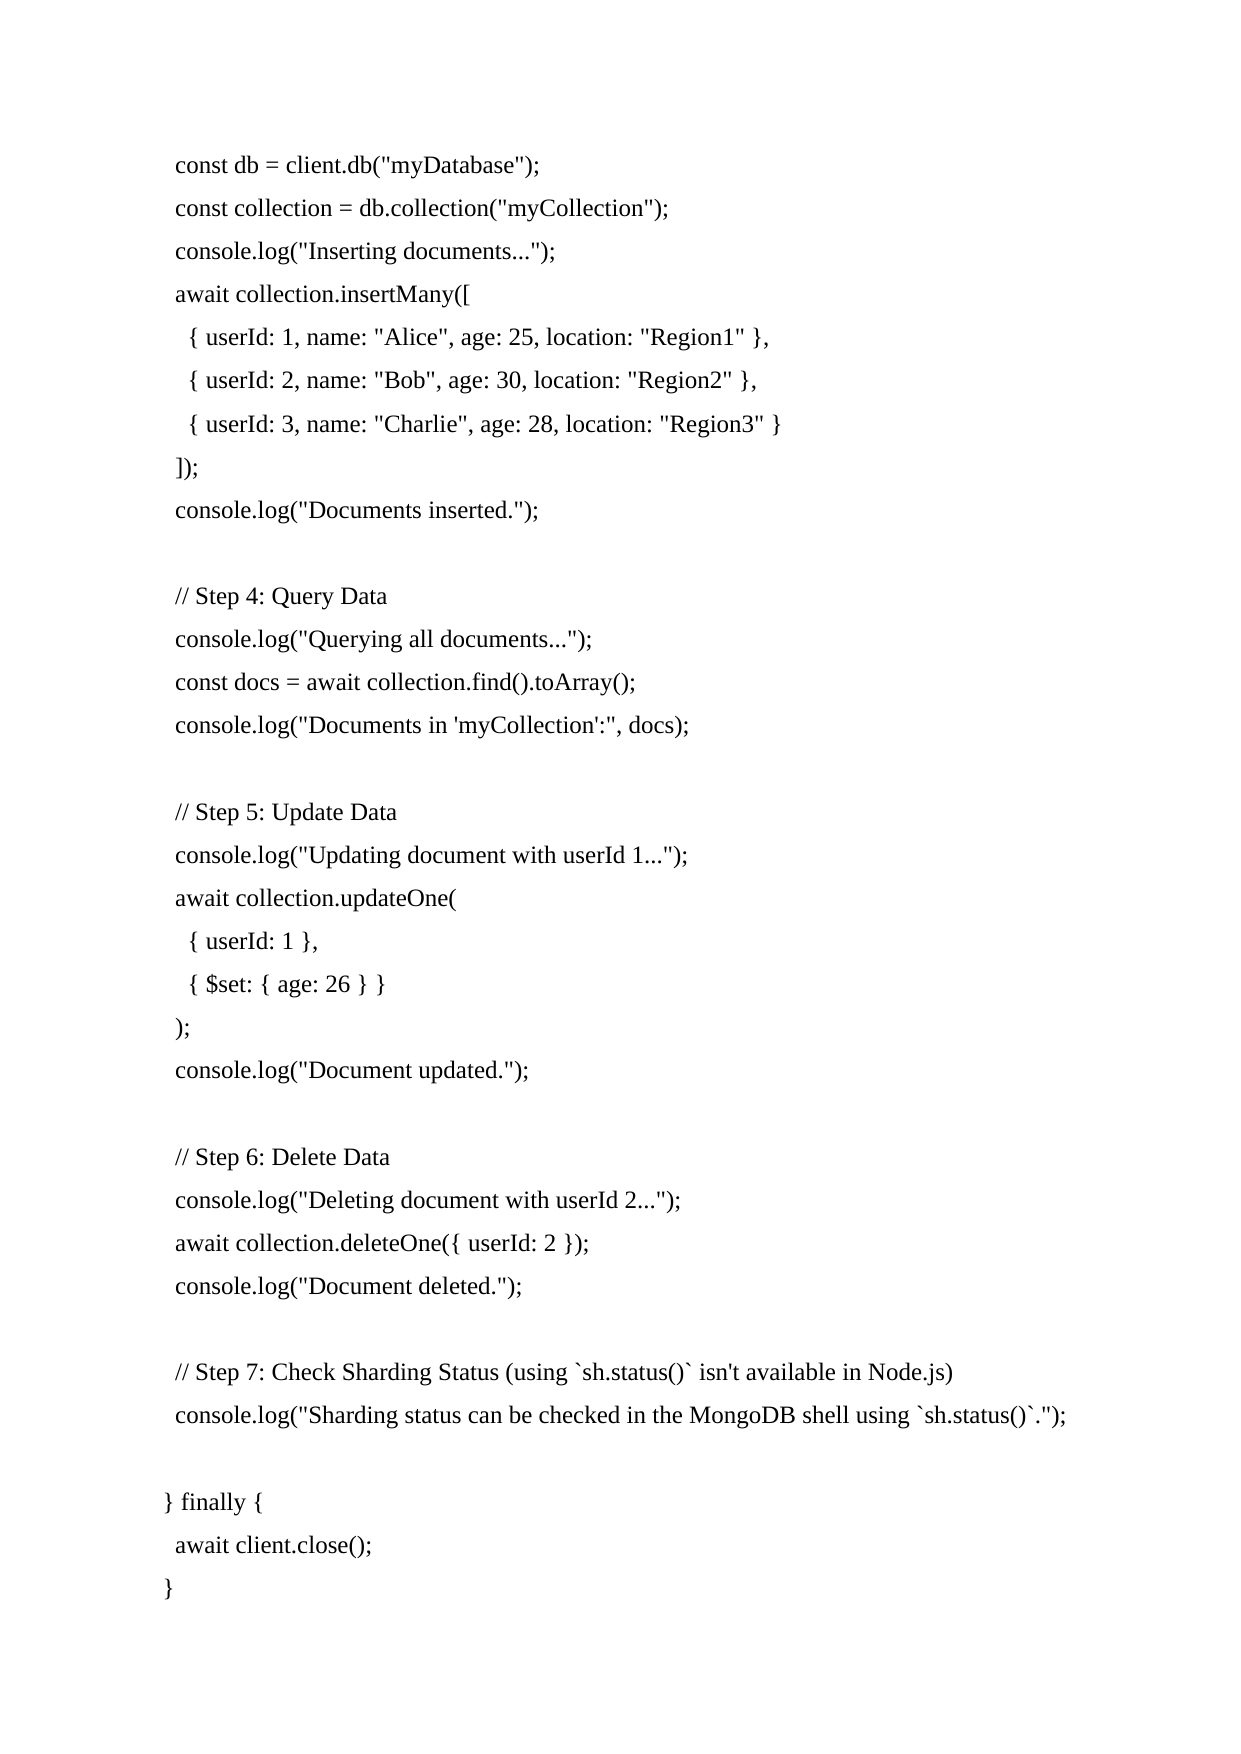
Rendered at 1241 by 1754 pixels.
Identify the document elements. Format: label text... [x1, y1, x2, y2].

text console.log("Updating document with userId 1..."); [150, 840, 1090, 869]
text console.log("Documents inserted."); [150, 495, 1090, 524]
text const db = client.db("myDatabase"); [150, 150, 1090, 179]
text } finally { [150, 1487, 1090, 1516]
text // Step 4: Query Data [150, 581, 1090, 610]
text await collection.deleteOne({ userId: 2 }); [150, 1228, 1090, 1257]
text console.log("Querying all documents..."); [150, 624, 1090, 653]
text ]); [150, 452, 1090, 481]
text // Step 6: Delete Data [150, 1142, 1090, 1171]
text console.log("Deleting document with userId 2..."); [150, 1185, 1090, 1214]
text await client.close(); [150, 1530, 1090, 1559]
text } [150, 1573, 1090, 1602]
text console.log("Sharding status can be checked in the MongoDB shell using `sh.status()`."); [150, 1401, 1090, 1429]
text const docs = await collection.find().toArray(); [150, 667, 1090, 696]
text { userId: 1, name: "Alice", age: 25, location: "Region1" }, [150, 322, 1090, 351]
text console.log("Document updated."); [150, 1056, 1090, 1084]
text console.log("Inserting documents..."); [150, 236, 1090, 265]
text // Step 5: Update Data [150, 797, 1090, 826]
text { $set: { age: 26 } } [150, 969, 1090, 998]
text await collection.updateOne( [150, 883, 1090, 912]
text const collection = db.collection("myCollection"); [150, 193, 1090, 222]
text ); [150, 1012, 1090, 1041]
text await collection.insertMany([ [150, 279, 1090, 308]
text { userId: 3, name: "Charlie", age: 28, location: "Region3" } [150, 409, 1090, 437]
text { userId: 2, name: "Bob", age: 30, location: "Region2" }, [150, 366, 1090, 394]
text console.log("Document deleted."); [150, 1271, 1090, 1300]
text // Step 7: Check Sharding Status (using `sh.status()` isn't available in Node.js) [150, 1357, 1090, 1386]
text { userId: 1 }, [150, 926, 1090, 955]
text console.log("Documents in 'myCollection':", docs); [150, 711, 1090, 739]
